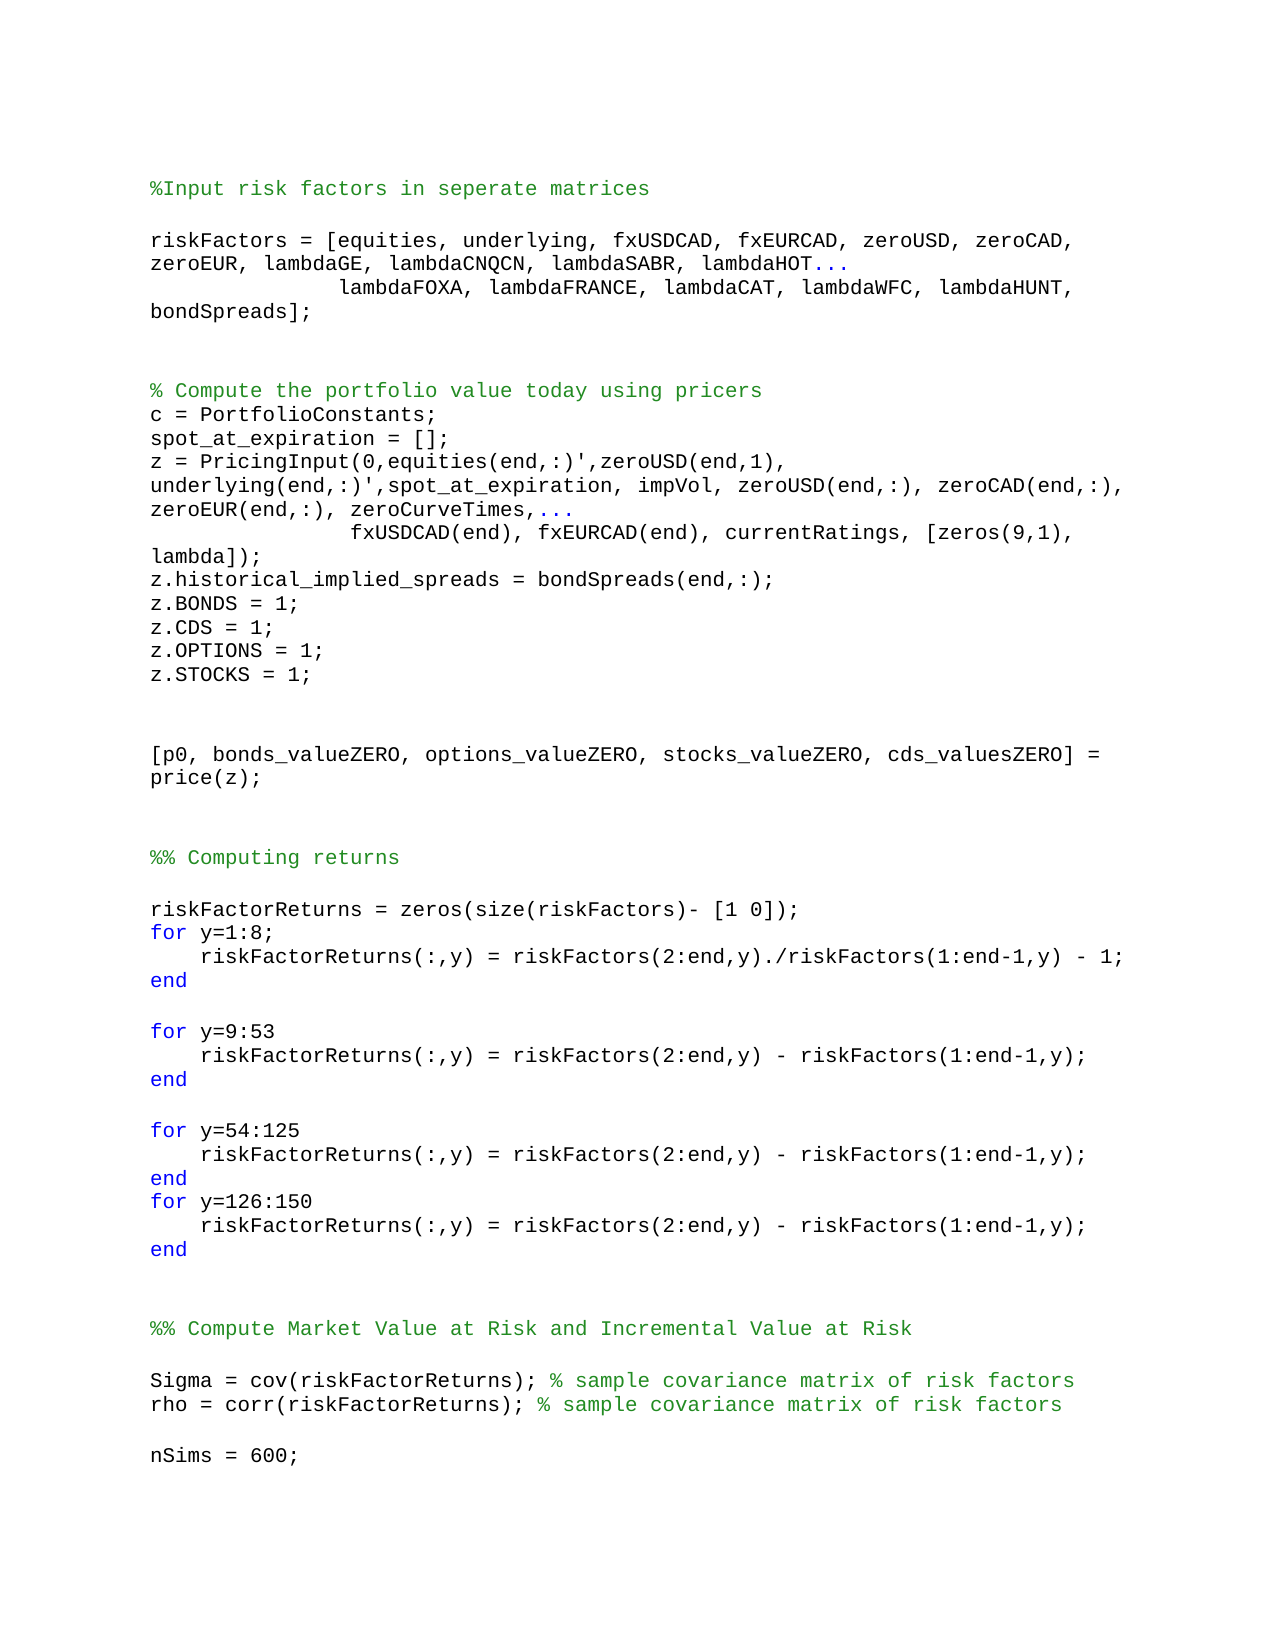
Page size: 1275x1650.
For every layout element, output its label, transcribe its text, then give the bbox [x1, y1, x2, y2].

text riskFactors = [equities, underlying, fxUSDCAD, fxEURCAD, zeroUSD, zeroCAD, zeroEUR, lambdaGE, lambdaCNQCN, lambdaSABR, lambdaHOT... [150, 230, 1125, 277]
text nSims = 600; [150, 1445, 1125, 1469]
text fxUSDCAD(end), fxEURCAD(end), currentRatings, [zeros(9,1), lambda]); [150, 522, 1125, 569]
text c = PortfolioConstants; [150, 404, 1125, 428]
text end [150, 1168, 1125, 1191]
text end [150, 1069, 1125, 1092]
text spot_at_expiration = []; [150, 428, 1125, 451]
text riskFactorReturns = zeros(size(riskFactors)- [1 0]); [150, 899, 1125, 922]
text z.historical_implied_spreads = bondSpreads(end,:); [150, 569, 1125, 593]
text for y=9:53 [150, 1021, 1125, 1045]
text rho = corr(riskFactorReturns); % sample covariance matrix of risk factors [150, 1393, 1125, 1417]
text z.CDS = 1; [150, 617, 1125, 640]
text lambdaFOXA, lambdaFRANCE, lambdaCAT, lambdaWFC, lambdaHUNT, bondSpreads]; [150, 277, 1125, 324]
text for y=54:125 [150, 1120, 1125, 1144]
text z.BONDS = 1; [150, 593, 1125, 617]
text %% Computing returns [150, 847, 1125, 871]
text z = PricingInput(0,equities(end,:)',zeroUSD(end,1), underlying(end,:)',spot_at_expiration, impVol, zeroUSD(end,:), zeroCAD(end,:), zeroEUR(end,:), zeroCurveTimes,... [150, 451, 1125, 522]
text riskFactorReturns(:,y) = riskFactors(2:end,y) - riskFactors(1:end-1,y); [150, 1144, 1125, 1168]
text riskFactorReturns(:,y) = riskFactors(2:end,y) - riskFactors(1:end-1,y); [150, 1215, 1125, 1238]
text riskFactorReturns(:,y) = riskFactors(2:end,y)./riskFactors(1:end-1,y) - 1; [150, 946, 1125, 970]
text for y=126:150 [150, 1191, 1125, 1215]
text Sigma = cov(riskFactorReturns); % sample covariance matrix of risk factors [150, 1370, 1125, 1393]
text riskFactorReturns(:,y) = riskFactors(2:end,y) - riskFactors(1:end-1,y); [150, 1045, 1125, 1069]
text [p0, bonds_valueZERO, options_valueZERO, stocks_valueZERO, cds_valuesZERO] = price(z); [150, 744, 1125, 791]
text end [150, 970, 1125, 993]
text for y=1:8; [150, 922, 1125, 946]
text z.STOCKS = 1; [150, 664, 1125, 688]
text %% Compute Market Value at Risk and Incremental Value at Risk [150, 1318, 1125, 1342]
text z.OPTIONS = 1; [150, 640, 1125, 664]
text %Input risk factors in seperate matrices [150, 178, 1125, 202]
text % Compute the portfolio value today using pricers [150, 380, 1125, 404]
text end [150, 1238, 1125, 1262]
